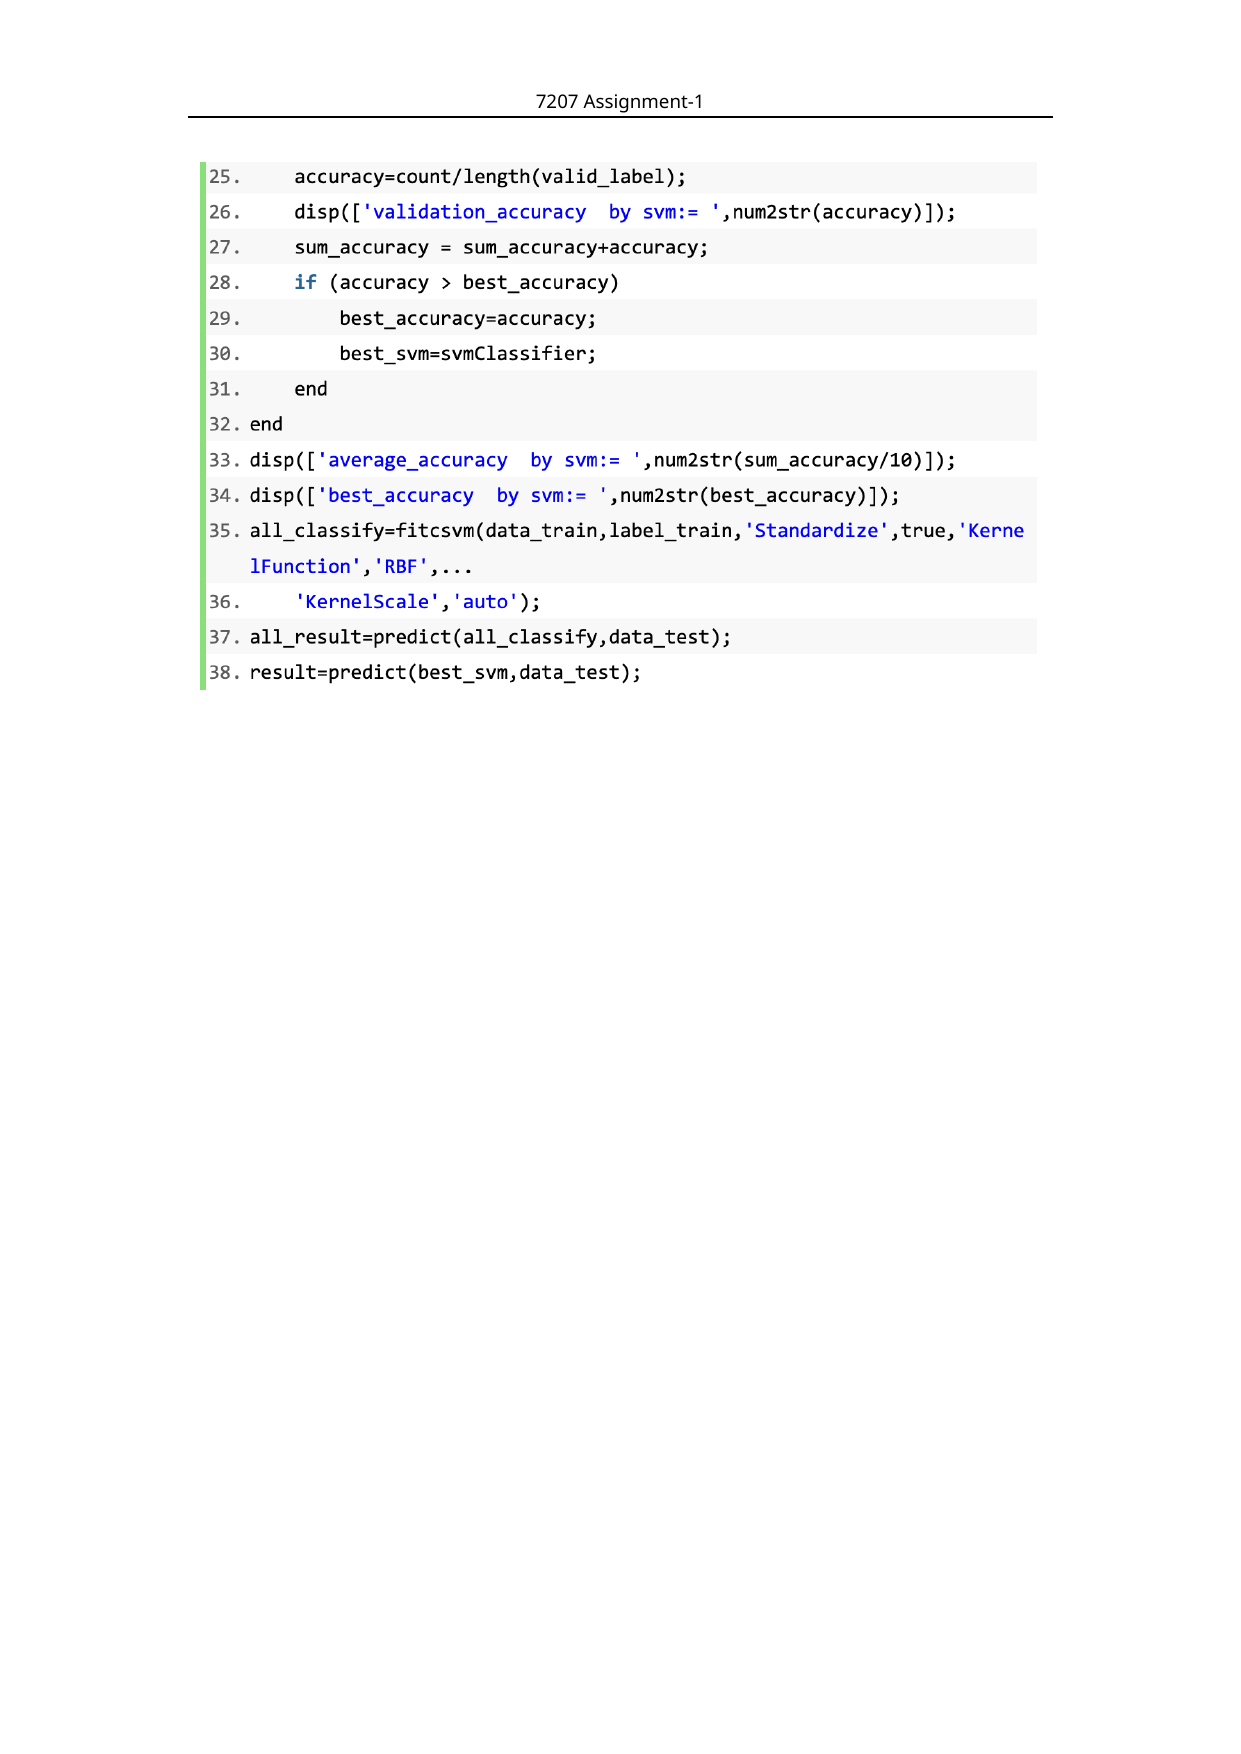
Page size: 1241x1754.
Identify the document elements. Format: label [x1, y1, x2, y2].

picture [187, 162, 1053, 692]
